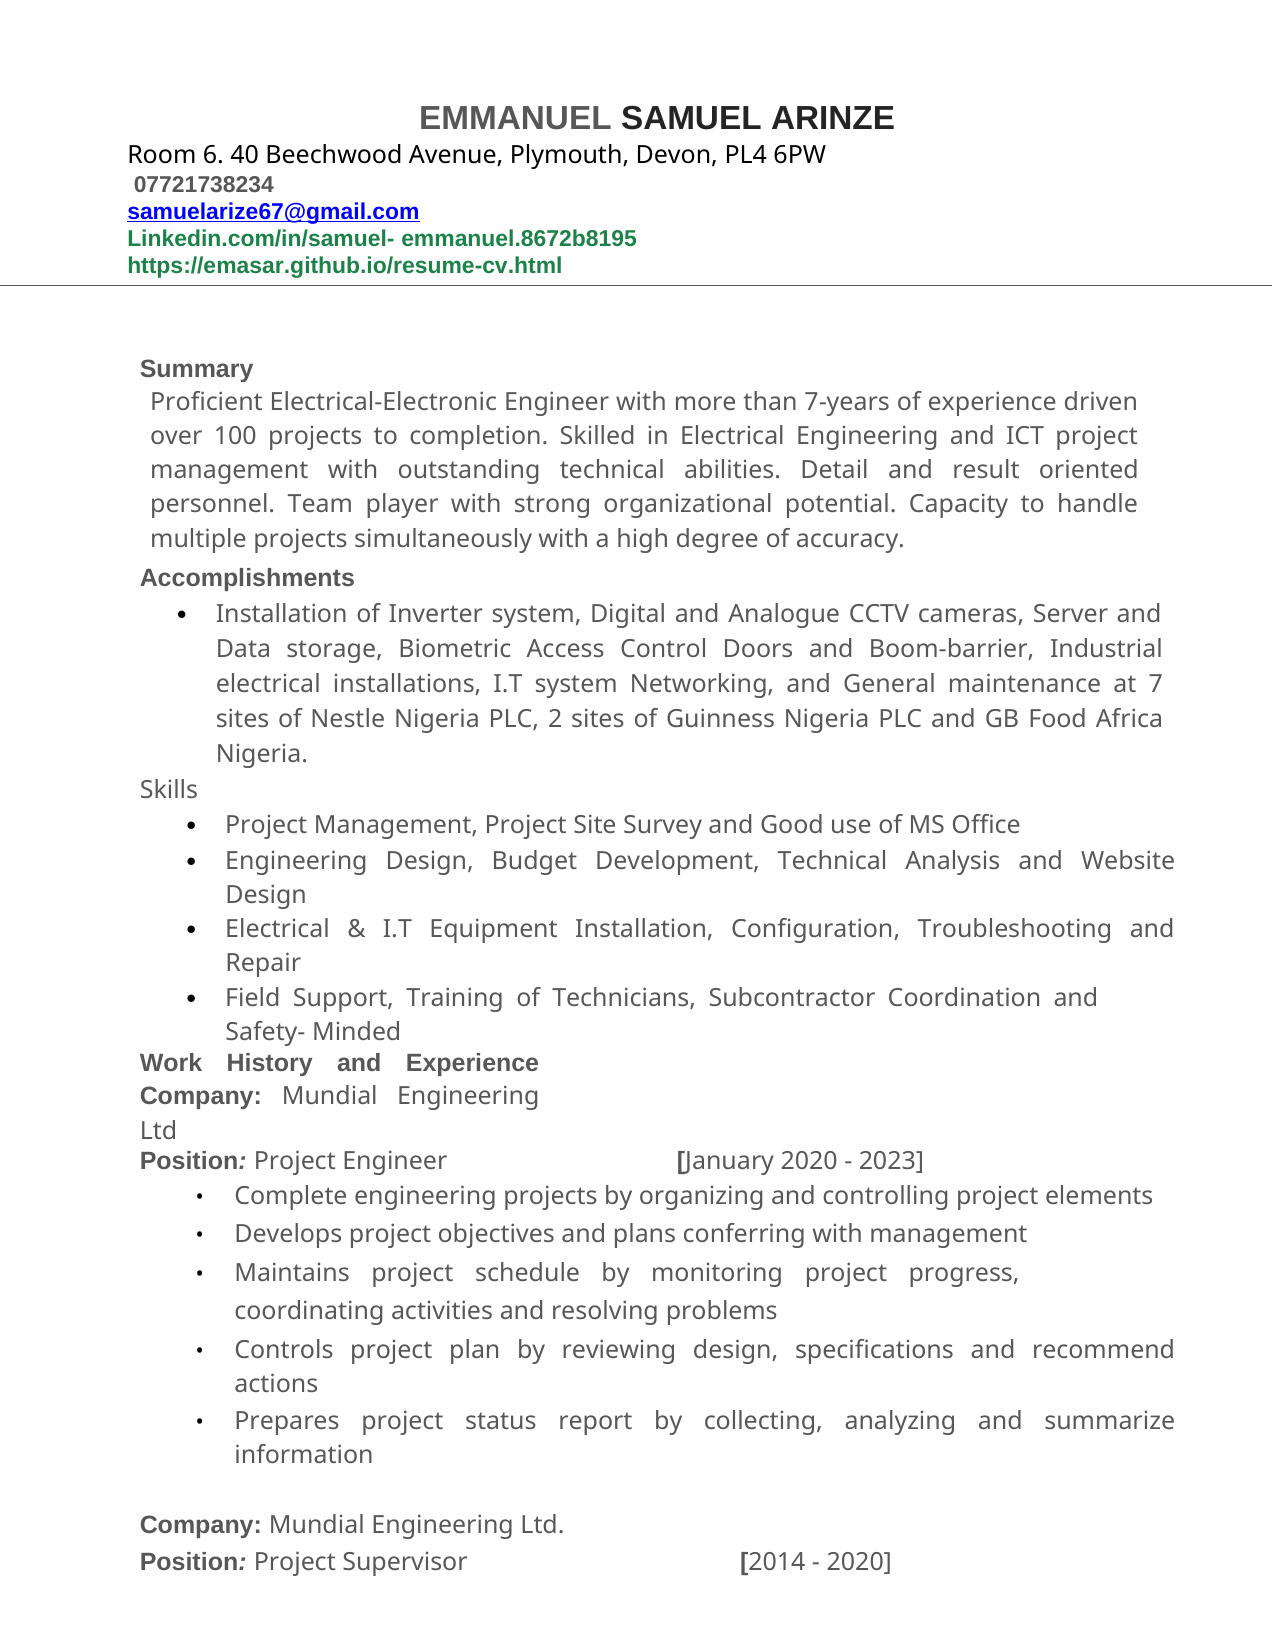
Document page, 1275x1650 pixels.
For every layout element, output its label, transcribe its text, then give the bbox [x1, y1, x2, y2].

text Position: Project Supervisor [2014 - 2020] [139, 1543, 1175, 1577]
text Linkedin.com/in/samuel- emmanuel.8672b8195 [127, 225, 1102, 251]
text Position: Project Engineer [January 2020 - 2023] [139, 1147, 1175, 1175]
list Controls project plan by reviewing design, specifications and recommend actions [195, 1331, 1175, 1399]
list Complete engineering projects by organizing and controlling project elements [195, 1178, 1175, 1212]
list Engineering Design, Budget Development, Technical Analysis and Website Design [187, 842, 1175, 911]
title EMMANUEL SAMUEL ARINZE [212, 98, 1102, 136]
list Develops project objectives and plans conferring with management [195, 1216, 1175, 1250]
list Field Support, Training of Technicians, Subcontractor Coordination and Safety- Minded [187, 980, 1098, 1048]
text https://emasar.github.io/resume-cv.html [127, 252, 1102, 278]
text 07721738234 [127, 171, 1102, 198]
text Work History and Experience Company: Mundial Engineering Ltd [139, 1048, 539, 1147]
list Project Management, Project Site Survey and Good use of MS Office [187, 807, 1175, 841]
list Electrical & I.T Equipment Installation, Configuration, Troubleshooting and Repair [187, 911, 1175, 979]
subtitle Accomplishments [139, 563, 1175, 592]
text Company: Mundial Engineering Ltd. [139, 1507, 1175, 1541]
list Installation of Inverter system, Digital and Analogue CCTV cameras, Server and Data storage, Biometric Access Control Doors and Boom-barrier, Industrial electrical installations, I.T system Networking, and General maintenance at 7 sites of Nestle Nigeria PLC, 2 sites of Guinness Nigeria PLC and GB Food Africa Nigeria. [178, 596, 1163, 770]
list Prepares project status report by collecting, analyzing and summarize information [195, 1403, 1175, 1471]
text samuelarize67@gmail.com [127, 198, 1102, 224]
list Maintains project schedule by monitoring project progress, coordinating activities and resolving problems [195, 1254, 1020, 1327]
text Room 6. 40 Beechwood Avenue, Plymouth, Devon, PL4 6PW [127, 137, 1102, 171]
subtitle Summary [139, 354, 1175, 383]
text Proficient Electrical-Electronic Engineer with more than 7-years of experience driven over 100 projects to completion. Skilled in Electrical Engineering and ICT project management with outstanding technical abilities. Detail and result oriented personnel. Team player with strong organizational potential. Capacity to handle multiple projects simultaneously with a high degree of accuracy. [150, 384, 1139, 554]
text Skills [139, 771, 1175, 805]
